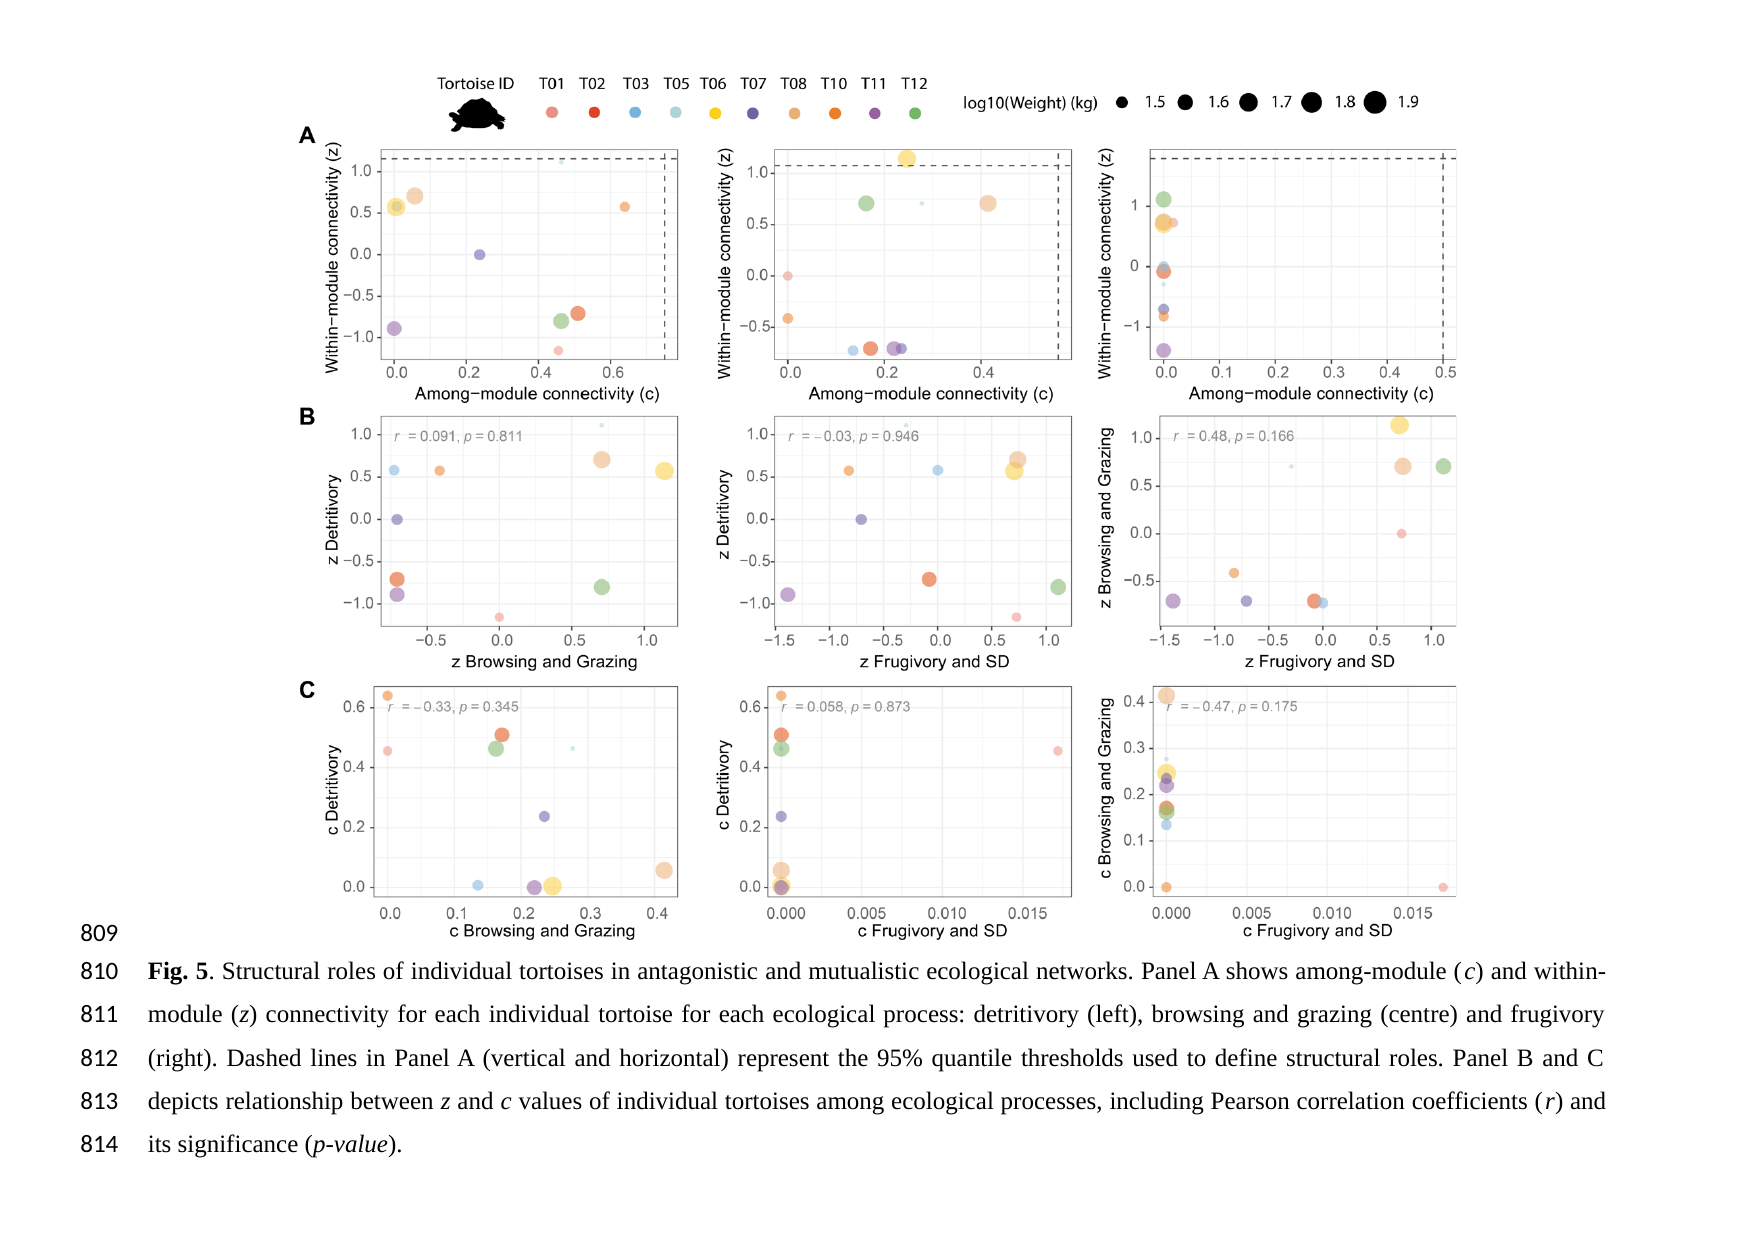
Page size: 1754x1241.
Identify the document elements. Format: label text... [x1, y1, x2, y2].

text Fig. 5. Structural roles of individual tortoises in antagonistic and mutualistic ecological networks. Panel A shows among-module (c) and within-module (z) connectivity for each individual tortoise for each ecological process: detritivory (left), browsing and grazing (centre) and frugivory (right). Dashed lines in Panel A (vertical and horizontal) represent the 95% quantile thresholds used to define structural roles. Panel B and C depicts relationship between z and c values of individual tortoises among ecological processes, including Pearson correlation coefficients (r) and its significance (p-value). [148, 956, 1606, 1158]
picture [298, 75, 1457, 942]
